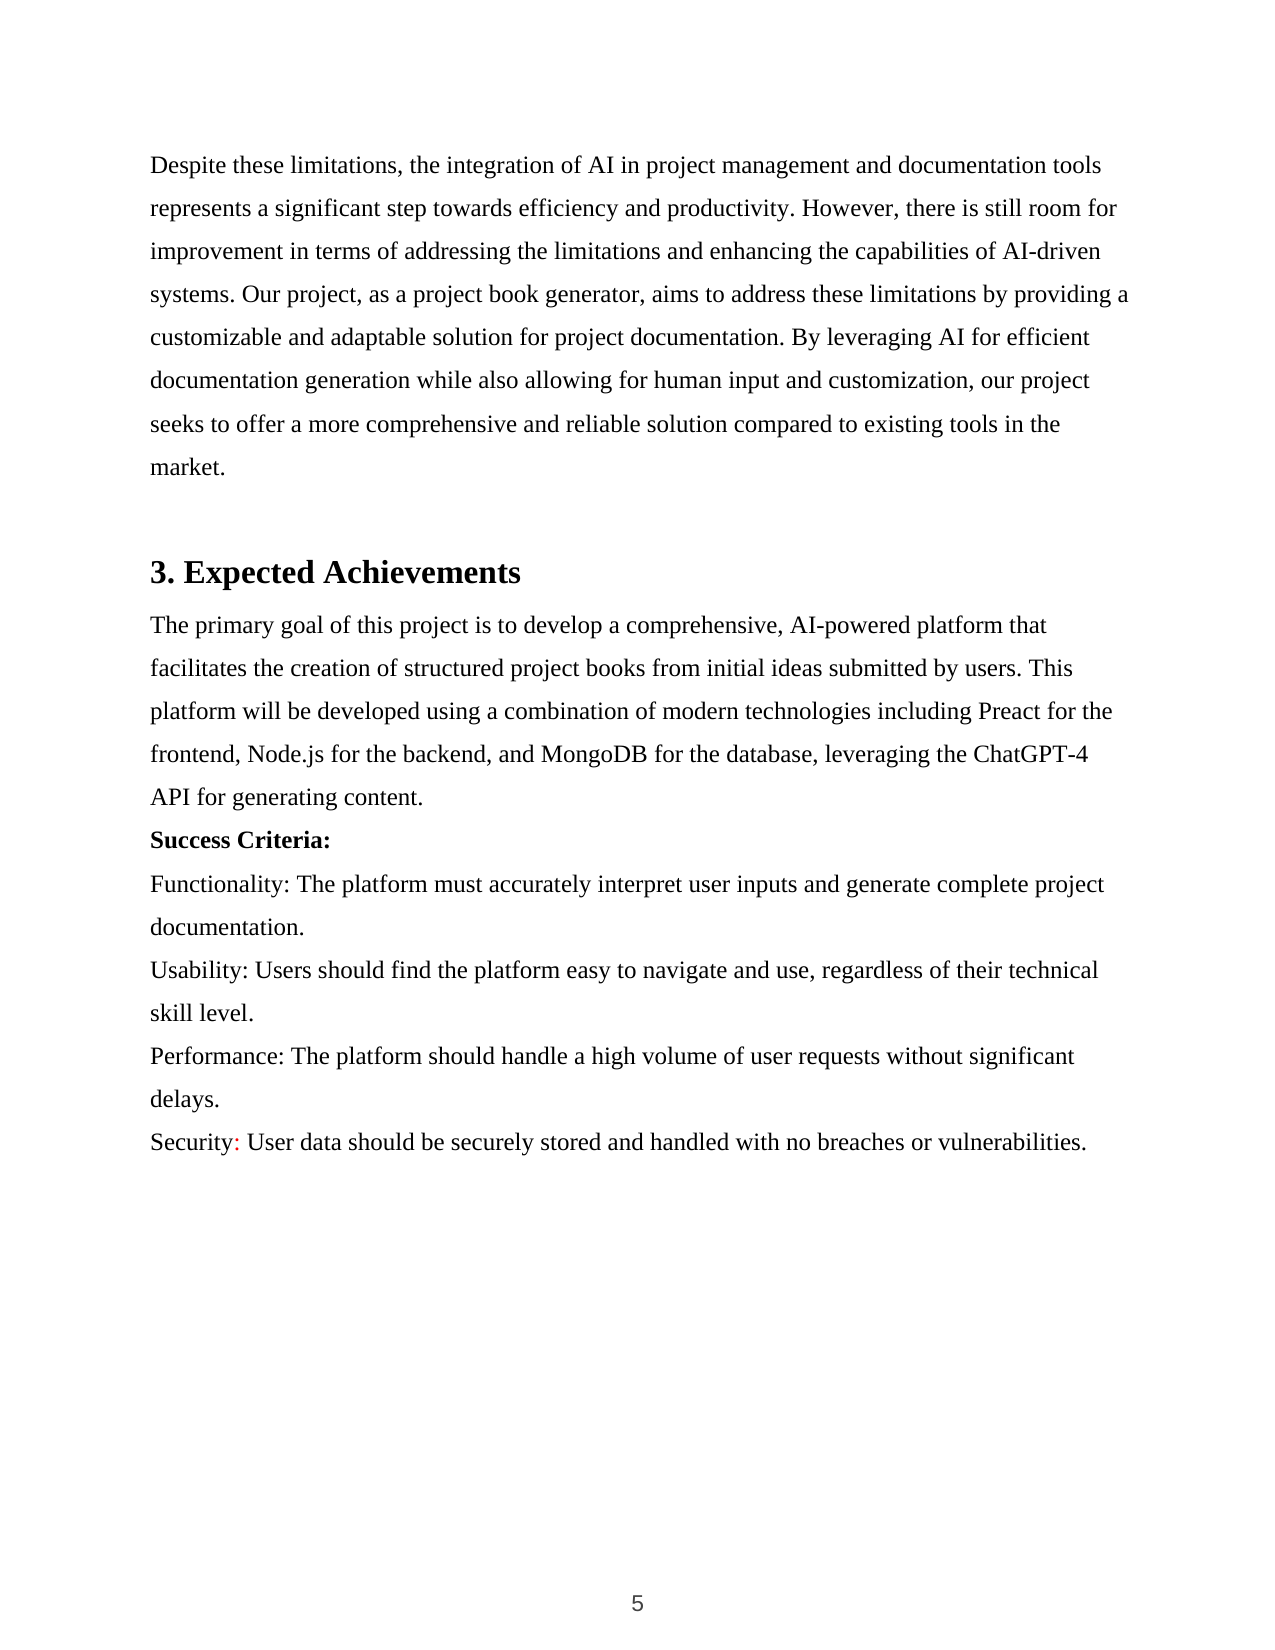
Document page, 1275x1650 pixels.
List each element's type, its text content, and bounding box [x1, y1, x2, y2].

text Security: User data should be securely stored and handled with no breaches or vulnerabilities. [150, 1127, 1134, 1156]
text 3. Expected Achievements [150, 552, 1134, 591]
text Despite these limitations, the integration of AI in project management and documentation tools represents a significant step towards efficiency and productivity. However, there is still room for improvement in terms of addressing the limitations and enhancing the capabilities of AI-driven systems. Our project, as a project book generator, aims to address these limitations by providing a customizable and adaptable solution for project documentation. By leveraging AI for efficient documentation generation while also allowing for human input and customization, our project seeks to offer a more comprehensive and reliable solution compared to existing tools in the market. [150, 150, 1134, 481]
text Performance: The platform should handle a high volume of user requests without significant delays. [150, 1041, 1134, 1113]
text Usability: Users should find the platform easy to navigate and use, regardless of their technical skill level. [150, 955, 1134, 1027]
text The primary goal of this project is to develop a comprehensive, AI-powered platform that facilitates the creation of structured project books from initial ideas submitted by users. This platform will be developed using a combination of modern technologies including Preact for the frontend, Node.js for the backend, and MongoDB for the database, leveraging the ChatGPT-4 API for generating content. [150, 610, 1134, 811]
text Functionality: The platform must accurately interpret user inputs and generate complete project documentation. [150, 869, 1134, 941]
text Success Criteria: [150, 826, 1134, 854]
